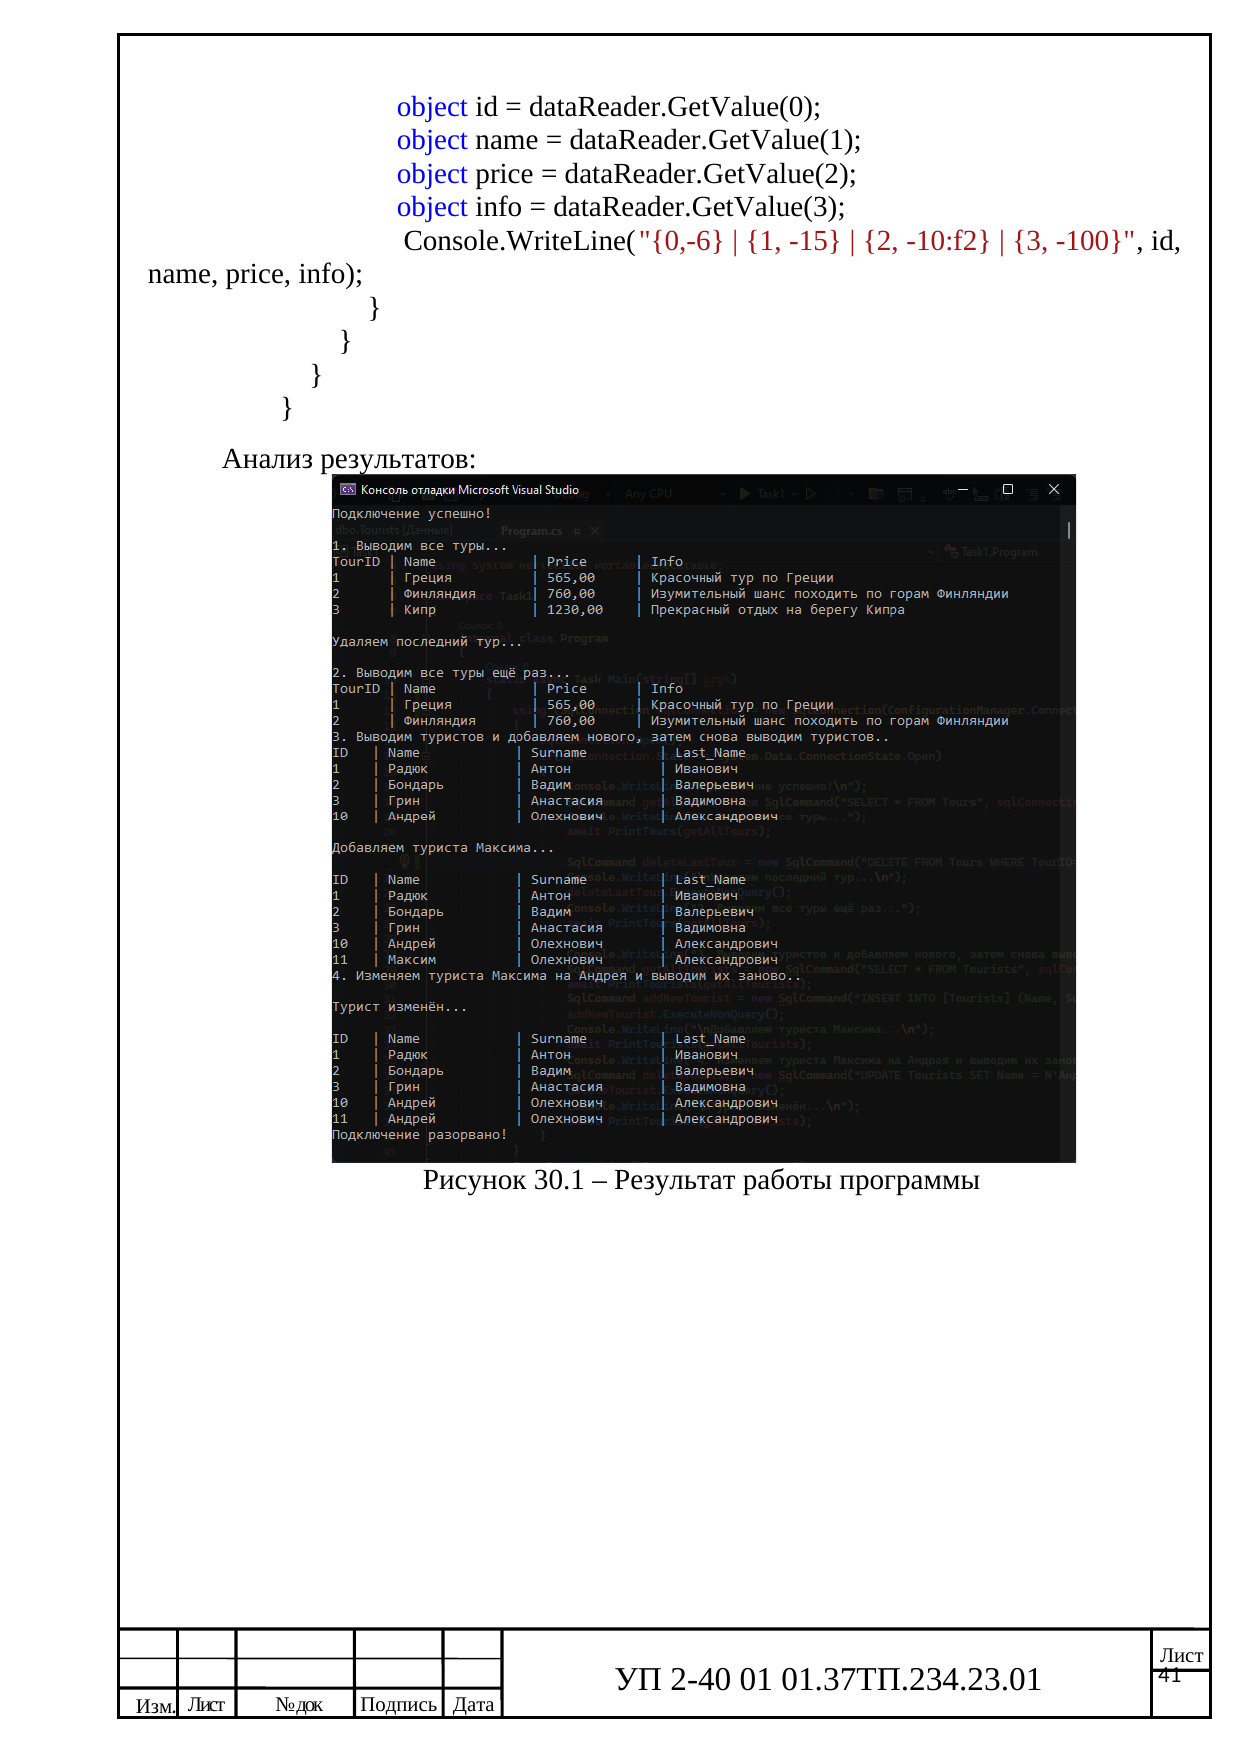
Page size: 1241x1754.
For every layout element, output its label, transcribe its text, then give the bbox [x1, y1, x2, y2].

text object name = dataReader.GetValue(1); [148, 122, 1181, 156]
text } [148, 391, 1181, 424]
text object info = dataReader.GetValue(3); [148, 189, 1181, 223]
text Рисунок 30.1 – Результат работы программы [148, 1162, 1181, 1196]
text object price = dataReader.GetValue(2); [148, 156, 1181, 189]
text Console.WriteLine("{0,-6} | {1, -15} | {2, -10:f2} | {3, -100}", id, name, price, info); [148, 223, 1181, 290]
text } [148, 357, 1181, 391]
text object id = dataReader.GetValue(0); [148, 89, 1181, 122]
text } [148, 290, 1181, 323]
text } [148, 323, 1181, 357]
text Анализ результатов: [148, 441, 1181, 474]
picture [331, 474, 1077, 1163]
